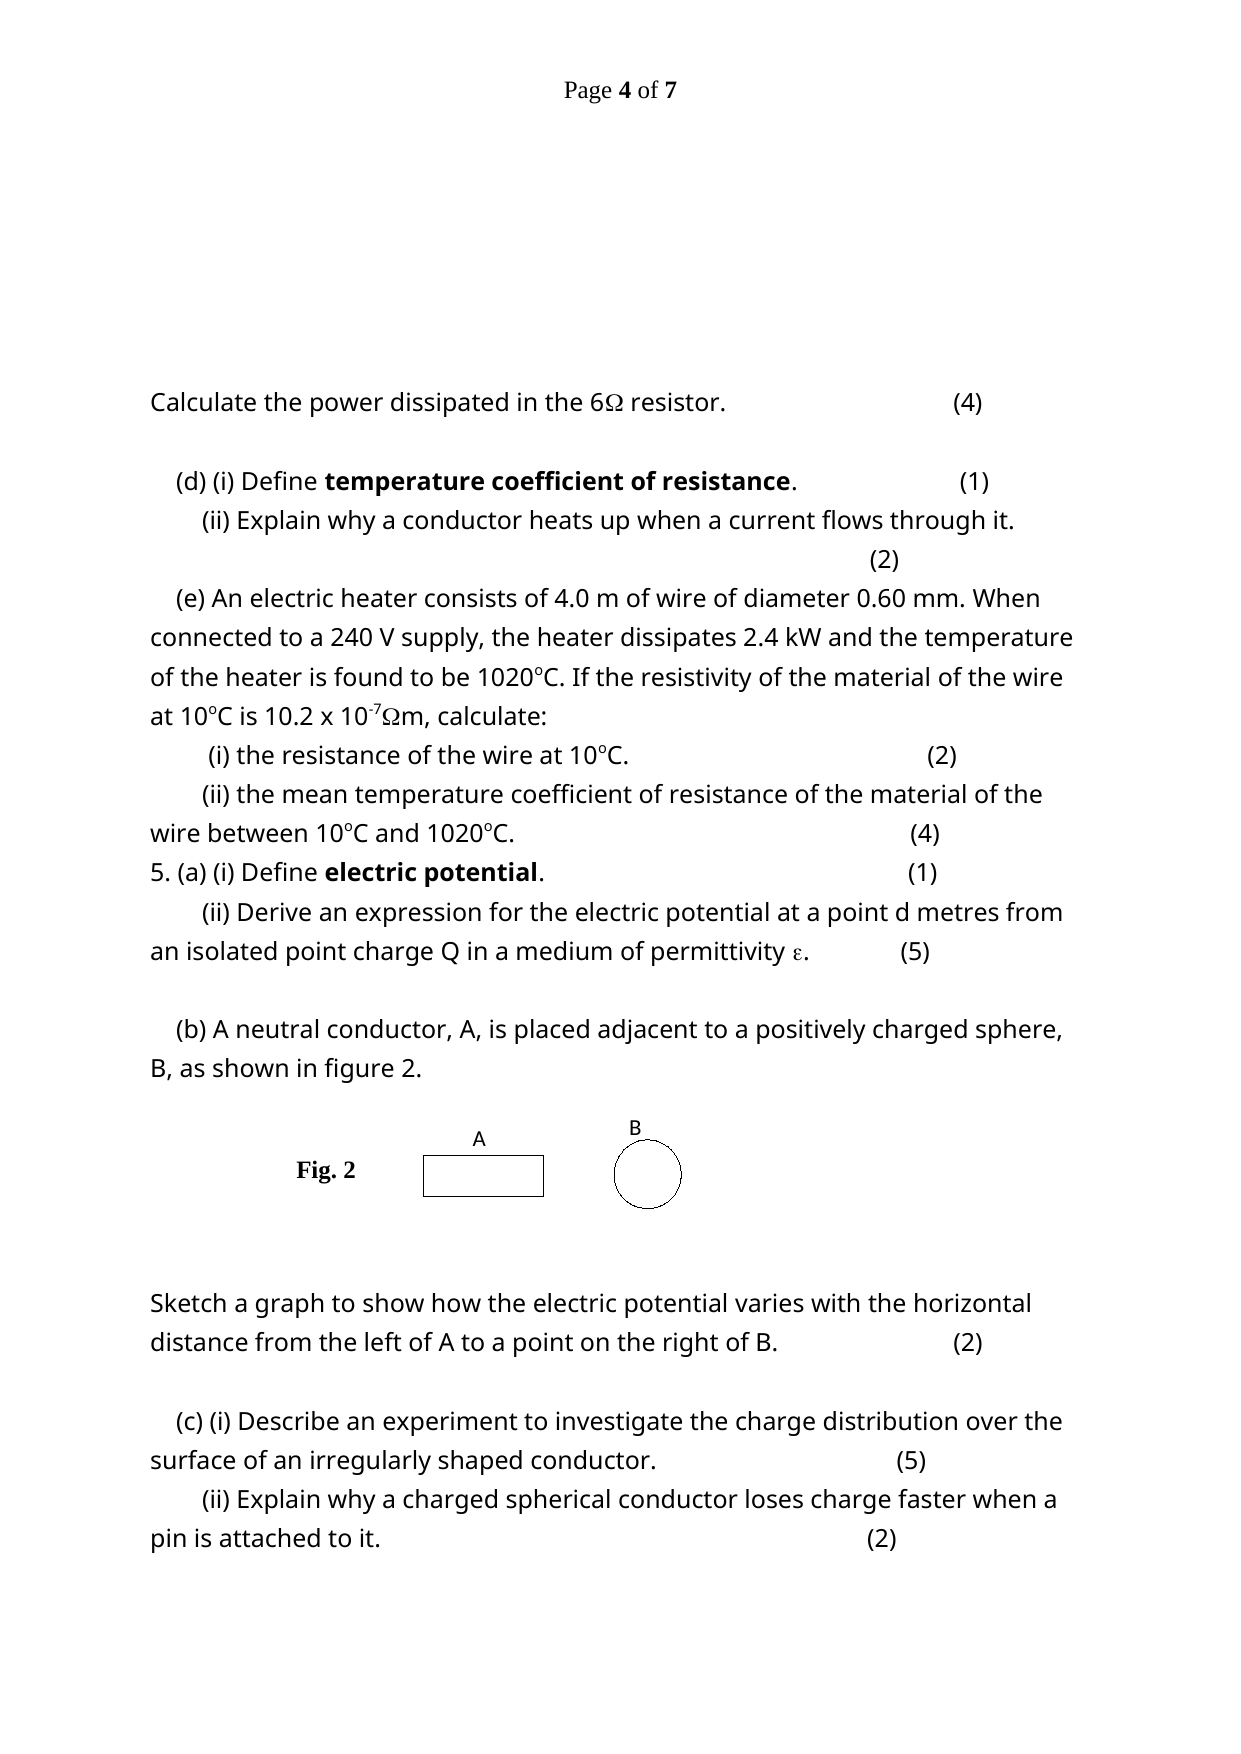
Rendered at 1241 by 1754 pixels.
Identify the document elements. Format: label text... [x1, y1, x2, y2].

text (d) (i) Define temperature coefficient of resistance. (1) [150, 463, 1090, 497]
text (ii) Derive an expression for the electric potential at a point d metres from an isolated point charge Q in a medium of permittivity . (5) [150, 894, 1090, 967]
text (ii) Explain why a charged spherical conductor loses charge faster when a pin is attached to it. (2) [150, 1482, 1090, 1555]
text (i) the resistance of the wire at 10oC. (2) [150, 737, 1090, 772]
text (c) (i) Describe an experiment to investigate the charge distribution over the surface of an irregularly shaped conductor. (5) [150, 1403, 1090, 1477]
text 5. (a) (i) Define electric potential. (1) [150, 855, 1090, 889]
text (ii) Explain why a conductor heats up when a current flows through it. [150, 502, 1090, 537]
text (ii) the mean temperature coefficient of resistance of the material of the wire between 10oC and 1020oC. (4) [150, 777, 1090, 850]
text Calculate the power dissipated in the 6 resistor. (4) [150, 385, 1090, 419]
text (e) An electric heater consists of 4.0 m of wire of diameter 0.60 mm. When connected to a 240 V supply, the heater dissipates 2.4 kW and the temperature of the heater is found to be 1020oC. If the resistivity of the material of the wire at 10oC is 10.2 x 10-7m, calculate: [150, 581, 1090, 732]
text Sketch a graph to show how the electric potential varies with the horizontal distance from the left of A to a point on the right of B. (2) [150, 1286, 1090, 1359]
text (2) [150, 542, 1090, 576]
text (b) A neutral conductor, A, is placed adjacent to a positively charged sphere, B, as shown in figure 2. [150, 1012, 1090, 1085]
